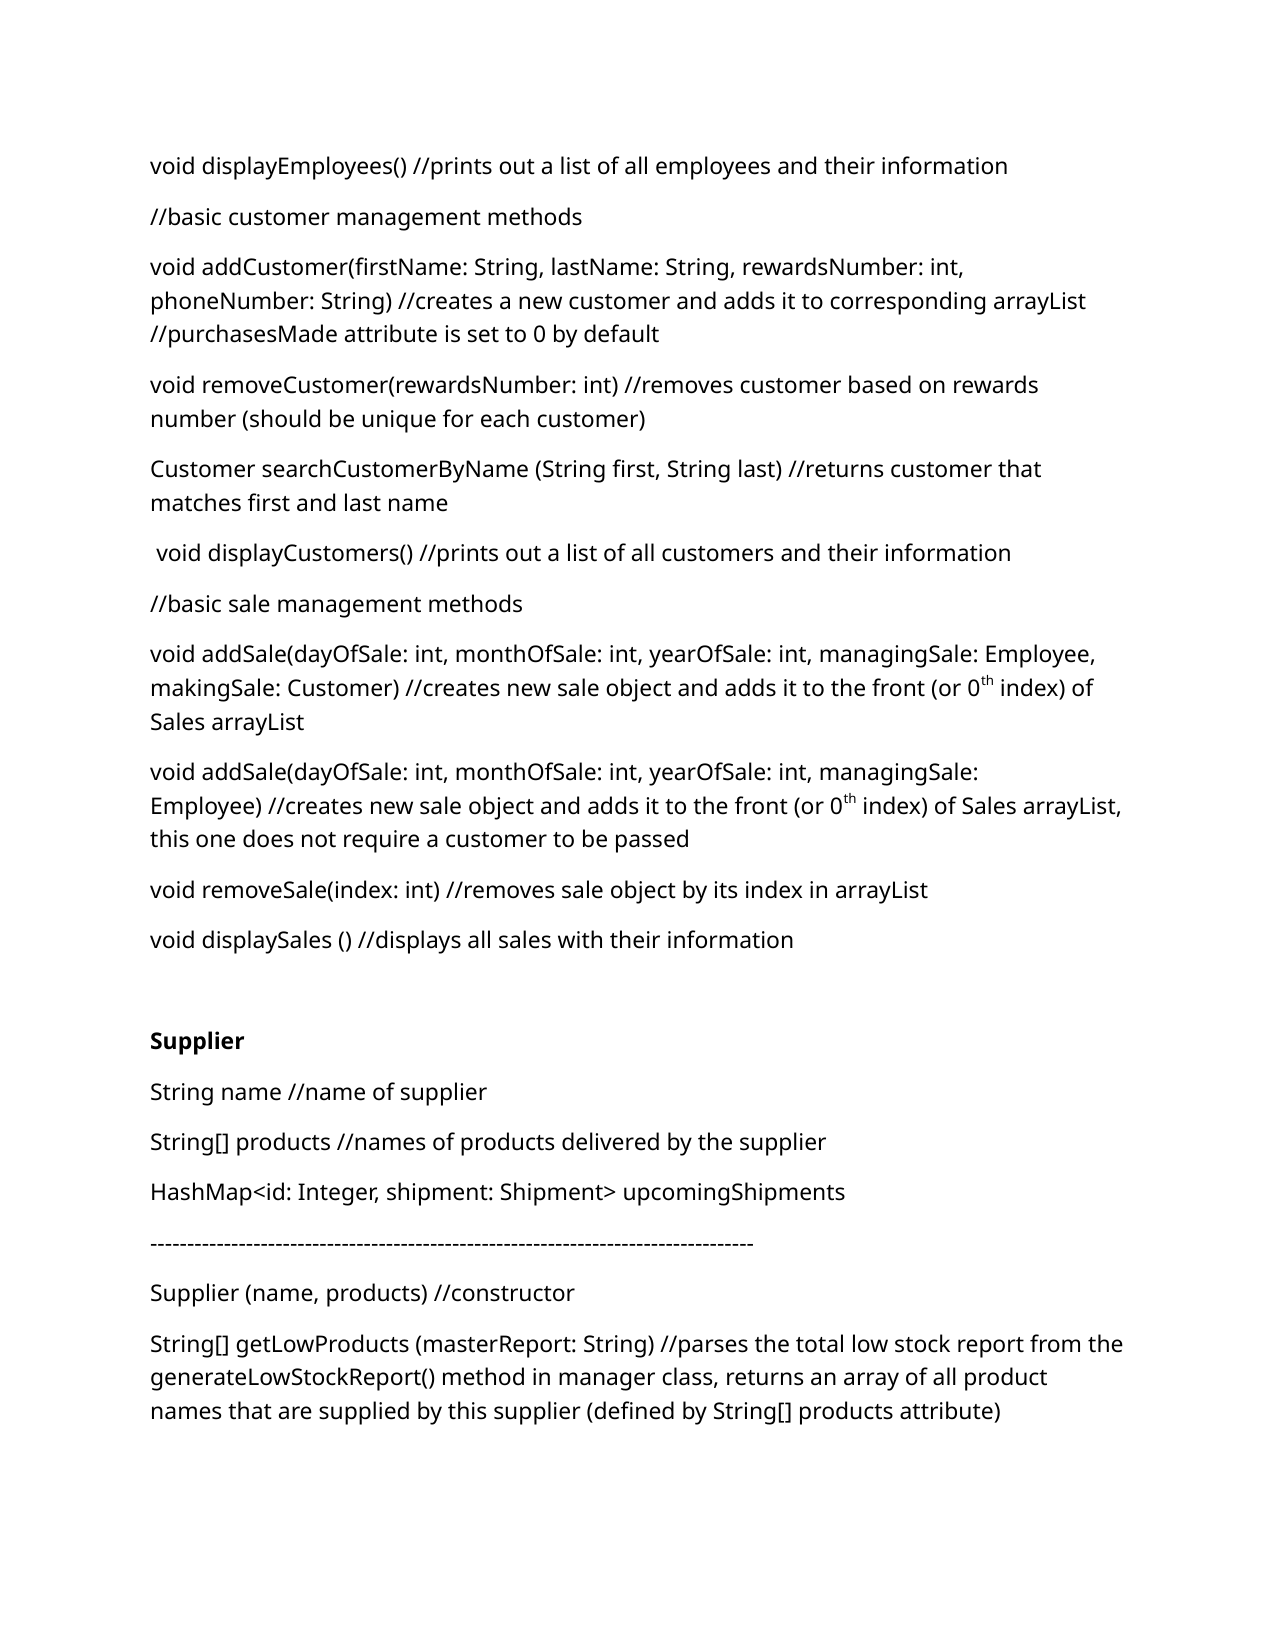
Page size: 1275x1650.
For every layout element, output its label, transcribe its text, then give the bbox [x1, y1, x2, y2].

text String[] products //names of products delivered by the supplier [150, 1126, 1125, 1157]
text void displayCustomers() //prints out a list of all customers and their information [150, 537, 1125, 568]
text void addCustomer(firstName: String, lastName: String, rewardsNumber: int, phoneNumber: String) //creates a new customer and adds it to corresponding arrayList //purchasesMade attribute is set to 0 by default [150, 251, 1125, 349]
text void displayEmployees() //prints out a list of all employees and their information [150, 150, 1125, 181]
text void addSale(dayOfSale: int, monthOfSale: int, yearOfSale: int, managingSale: Employee) //creates new sale object and adds it to the front (or 0th index) of Sales arrayList, this one does not require a customer to be passed [150, 756, 1125, 854]
text void displaySales () //displays all sales with their information [150, 924, 1125, 955]
text ---------------------------------------------------------------------------------- [150, 1227, 1125, 1258]
text Customer searchCustomerByName (String first, String last) //returns customer that matches first and last name [150, 453, 1125, 518]
text HashMap<id: Integer, shipment: Shipment> upcomingShipments [150, 1176, 1125, 1207]
text Supplier (name, products) //constructor [150, 1277, 1125, 1308]
text //basic customer management methods [150, 200, 1125, 232]
text void removeSale(index: int) //removes sale object by its index in arrayList [150, 874, 1125, 905]
text void removeCustomer(rewardsNumber: int) //removes customer based on rewards number (should be unique for each customer) [150, 369, 1125, 434]
text String[] getLowProducts (masterReport: String) //parses the total low stock report from the generateLowStockReport() method in manager class, returns an array of all product names that are supplied by this supplier (defined by String[] products attribute) [150, 1327, 1125, 1426]
text //basic sale management methods [150, 587, 1125, 619]
text String name //name of supplier [150, 1075, 1125, 1107]
text Supplier [150, 1025, 1125, 1056]
text void addSale(dayOfSale: int, monthOfSale: int, yearOfSale: int, managingSale: Employee, makingSale: Customer) //creates new sale object and adds it to the front (or 0th index) of Sales arrayList [150, 638, 1125, 737]
